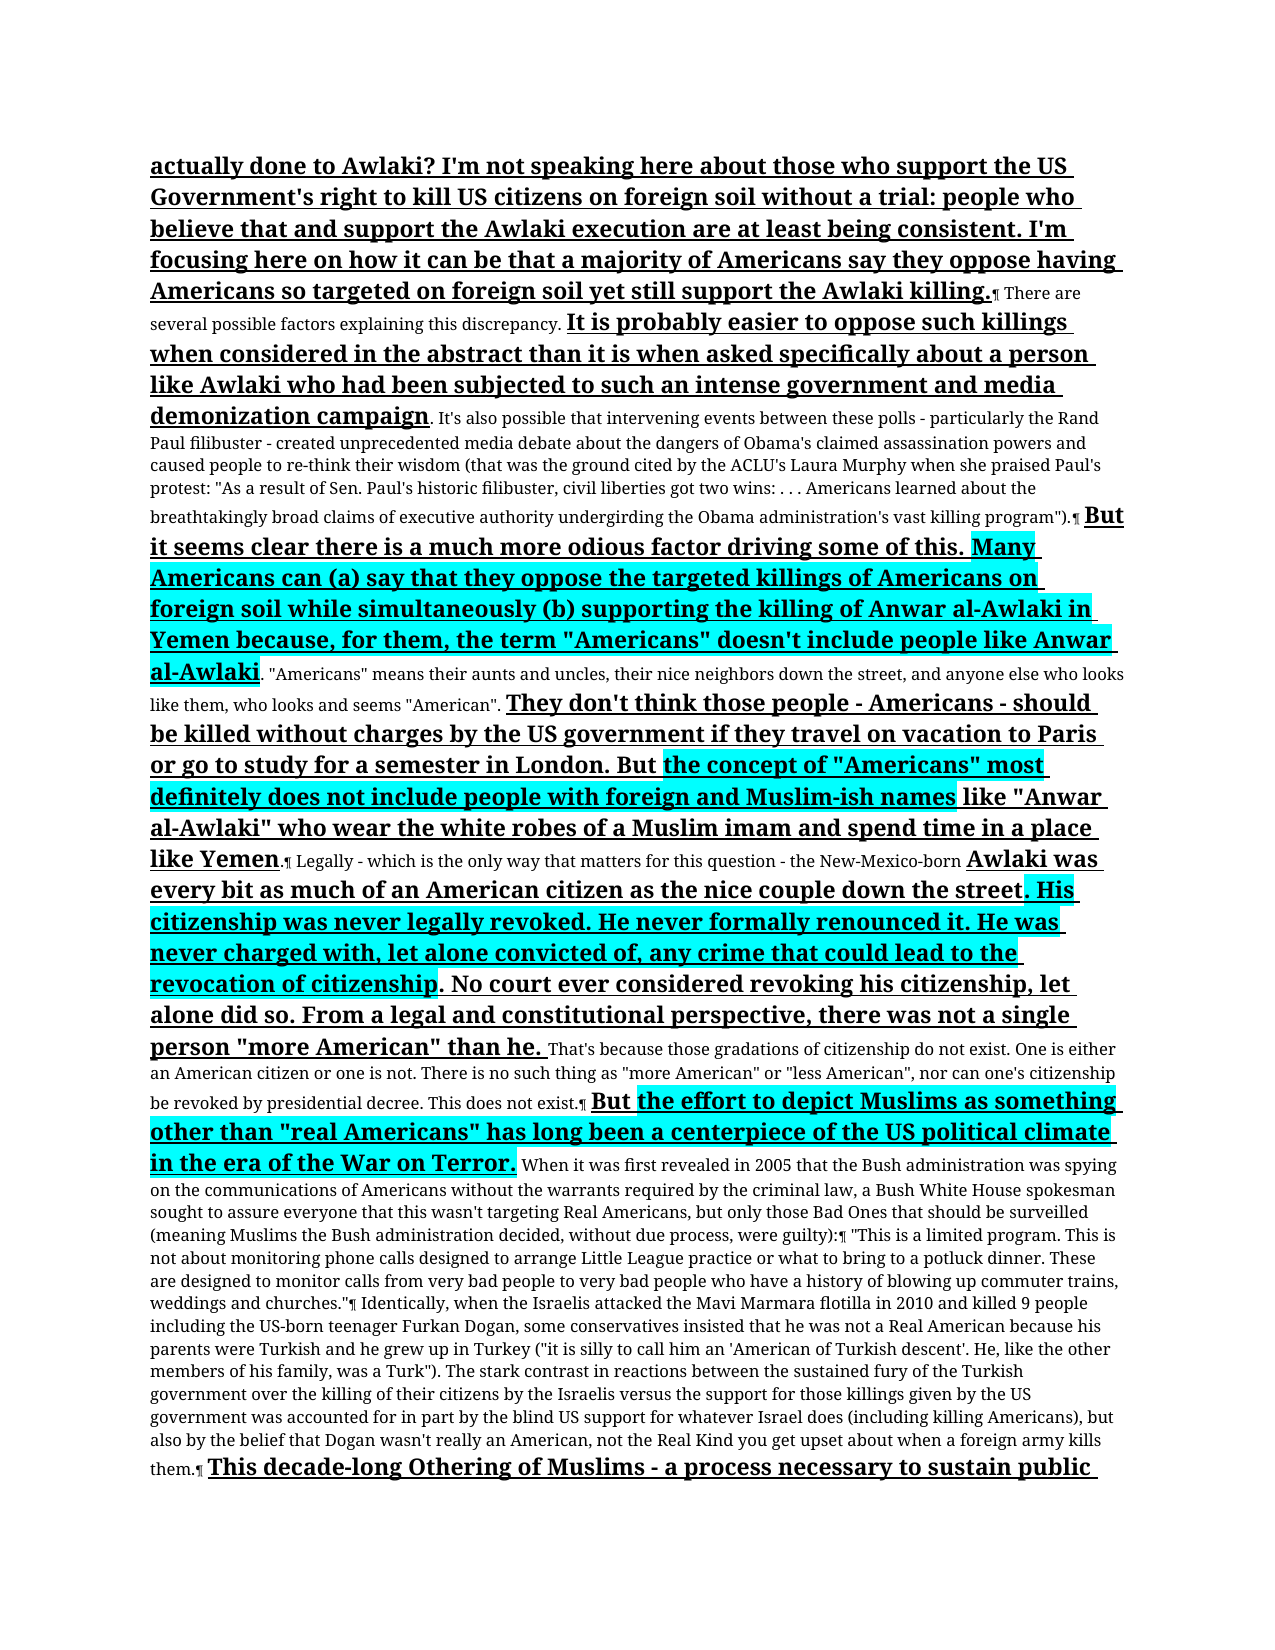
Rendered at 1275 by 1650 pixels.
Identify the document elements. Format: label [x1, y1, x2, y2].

text [150, 150, 1125, 1482]
